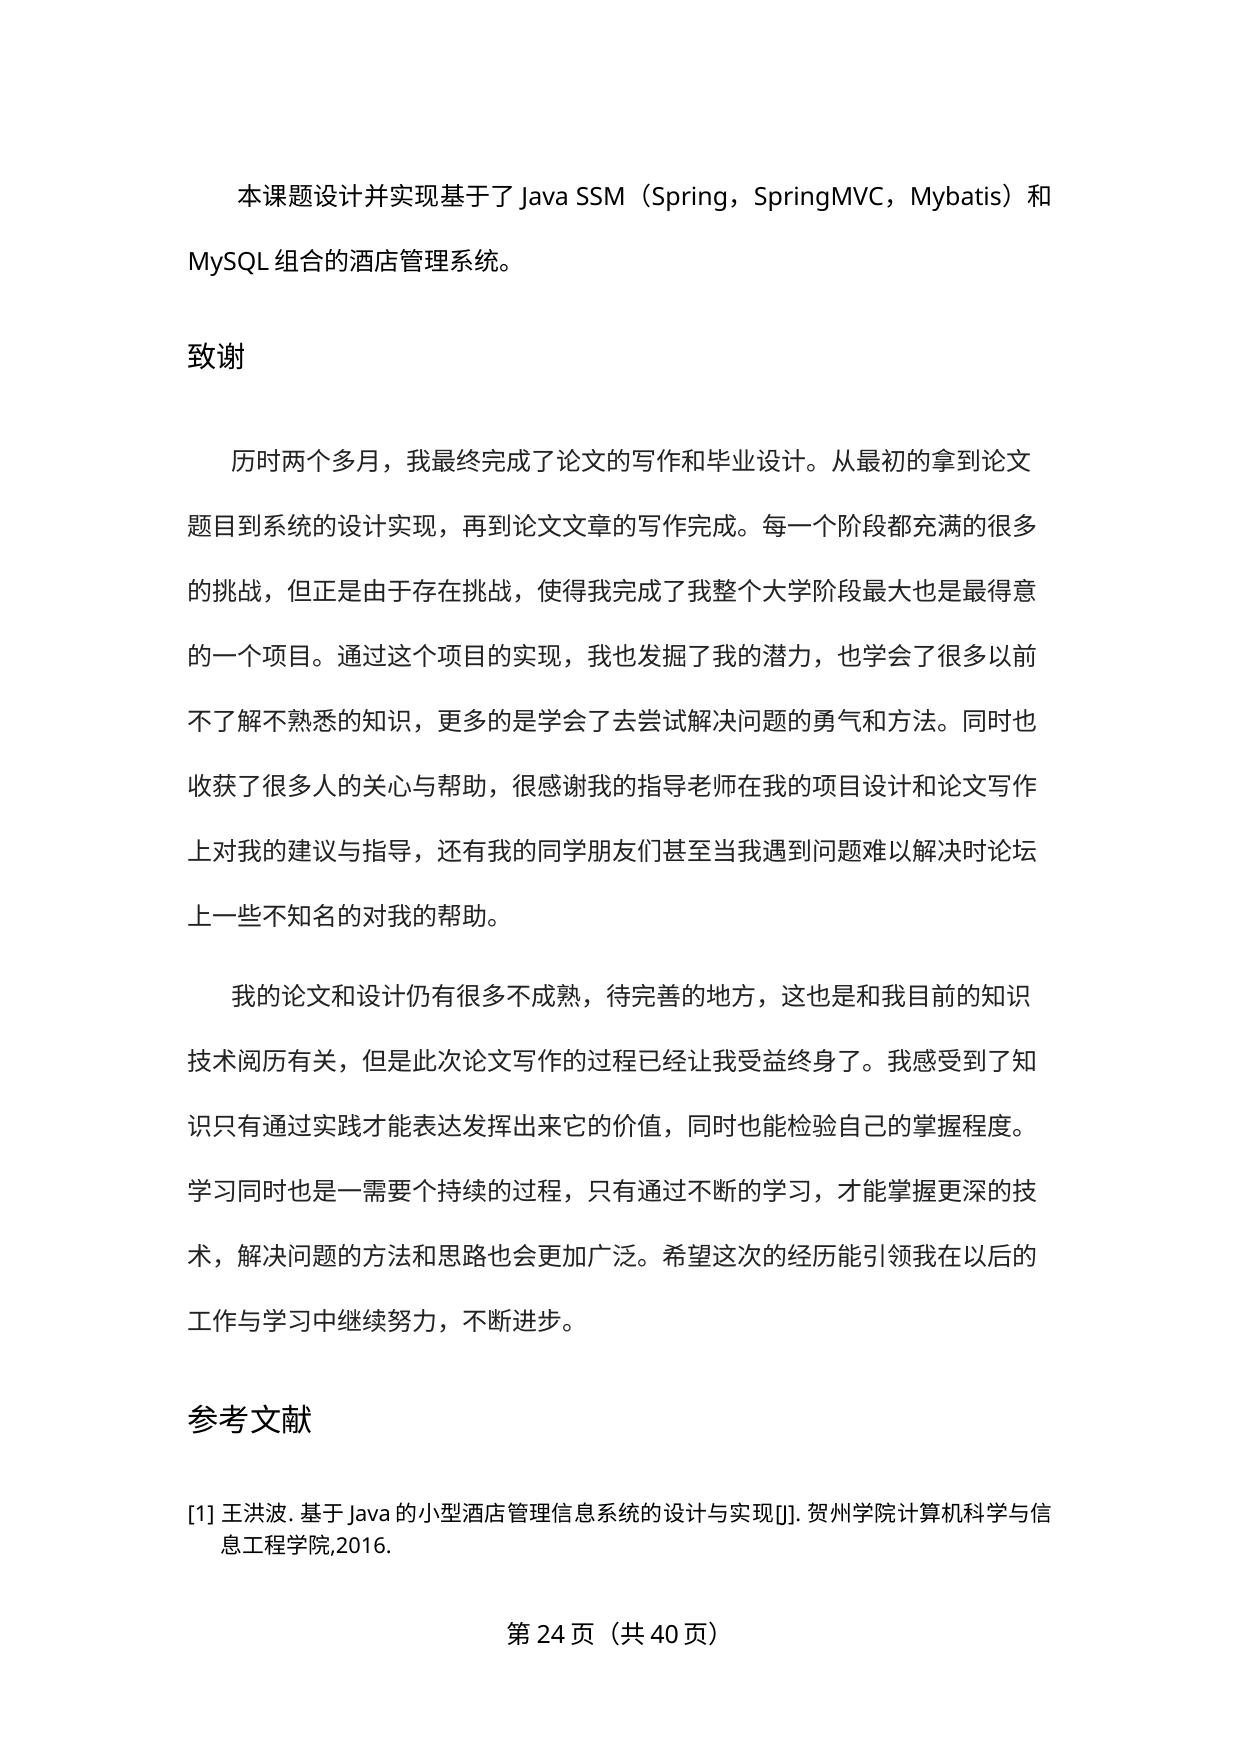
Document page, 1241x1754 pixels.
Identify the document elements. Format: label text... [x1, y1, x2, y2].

text 参考文献 [187, 1385, 1053, 1450]
text 我的论文和设计仍有很多不成熟，待完善的地方，这也是和我目前的知识技术阅历有关，但是此次论文写作的过程已经让我受益终身了。我感受到了知识只有通过实践才能表达发挥出来它的价值，同时也能检验自己的掌握程度。学习同时也是一需要个持续的过程，只有通过不断的学习，才能掌握更深的技术，解决问题的方法和思路也会更加广泛。希望这次的经历能引领我在以后的工作与学习中继续努力，不断进步。 [187, 962, 1053, 1352]
text [1] 王洪波. 基于Java的小型酒店管理信息系统的设计与实现[J]. 贺州学院计算机科学与信息工程学院,2016. [187, 1495, 1053, 1560]
subtitle 致谢 [187, 324, 1053, 379]
text 历时两个多月，我最终完成了论文的写作和毕业设计。从最初的拿到论文题目到系统的设计实现，再到论文文章的写作完成。每一个阶段都充满的很多的挑战，但正是由于存在挑战，使得我完成了我整个大学阶段最大也是最得意的一个项目。通过这个项目的实现，我也发掘了我的潜力，也学会了很多以前不了解不熟悉的知识，更多的是学会了去尝试解决问题的勇气和方法。同时也收获了很多人的关心与帮助，很感谢我的指导老师在我的项目设计和论文写作上对我的建议与指导，还有我的同学朋友们甚至当我遇到问题难以解决时论坛上一些不知名的对我的帮助。 [187, 427, 1053, 947]
text 本课题设计并实现基于了Java SSM（Spring，SpringMVC，Mybatis）和MySQL组合的酒店管理系统。 [187, 162, 1053, 292]
